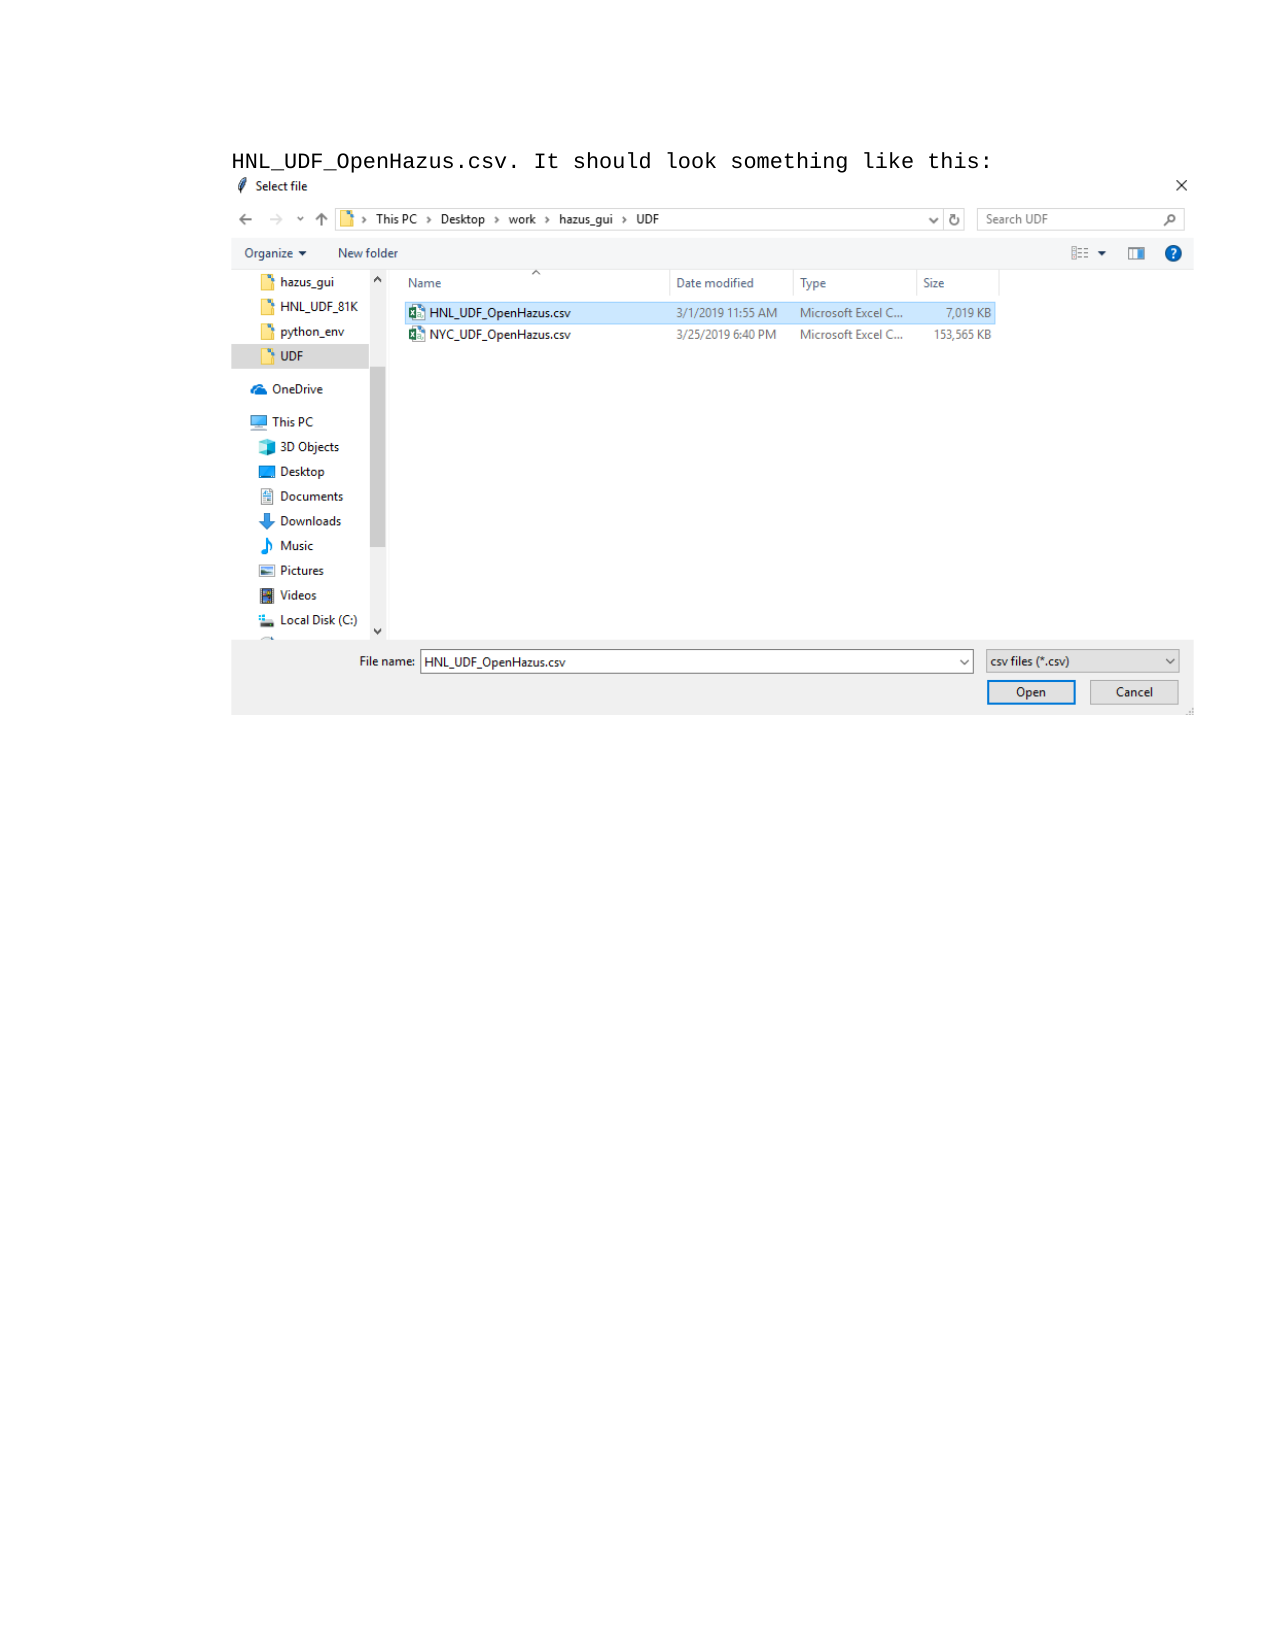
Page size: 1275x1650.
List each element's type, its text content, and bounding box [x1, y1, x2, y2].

picture [231, 174, 1194, 715]
